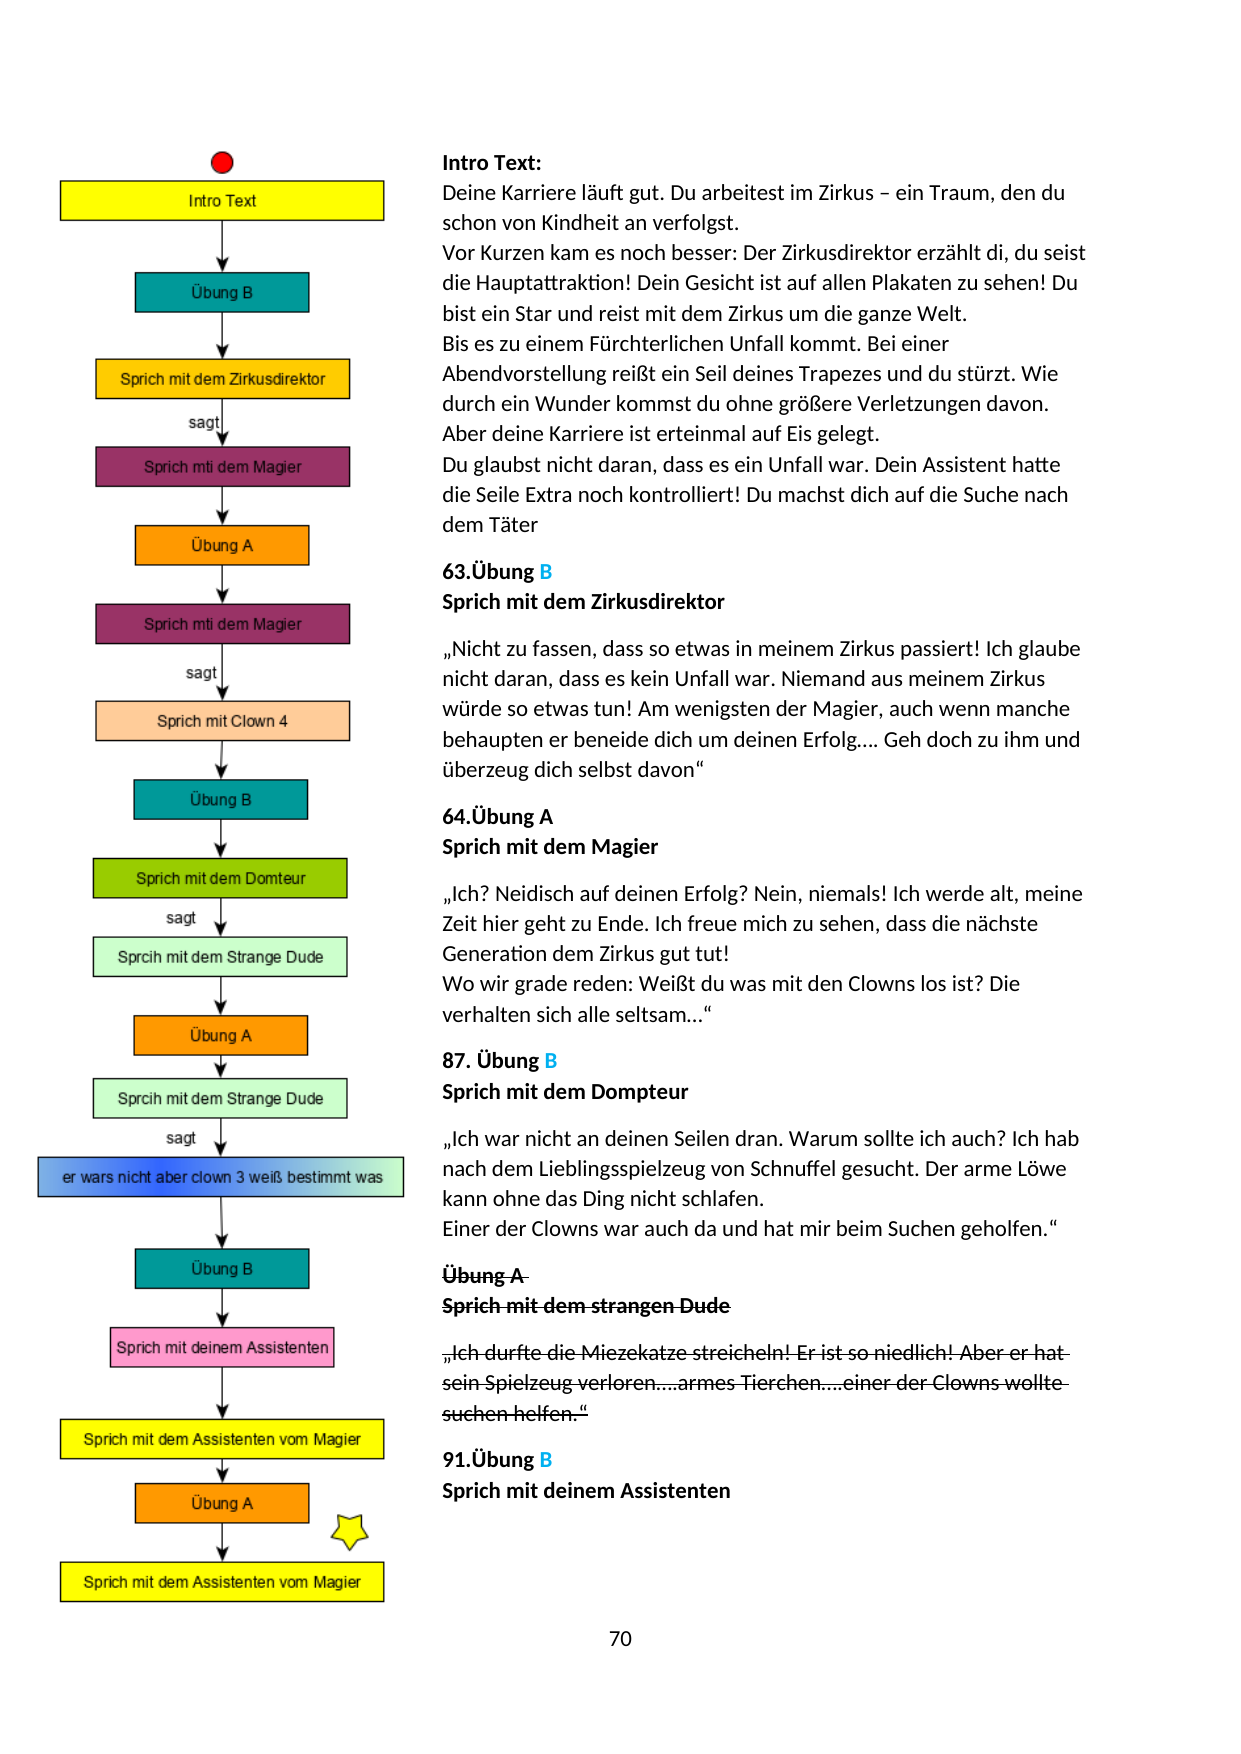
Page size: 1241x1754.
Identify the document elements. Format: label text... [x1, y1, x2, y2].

text „Ich? Neidisch auf deinen Erfolg? Nein, niemals! Ich werde alt, meine Zeit hier geht zu Ende. Ich freue mich zu sehen, dass die nächste Generation dem Zirkus gut tut! Wo wir grade reden: Weißt du was mit den Clowns los ist? Die verhalten sich alle seltsam…“ [424, 879, 1093, 1028]
text 91.Übung B Sprich mit deinem Assistenten [424, 1446, 1093, 1504]
text „Nicht zu fassen, dass so etwas in meinem Zirkus passiert! Ich glaube nicht daran, dass es kein Unfall war. Niemand aus meinem Zirkus würde so etwas tun! Am wenigsten der Magier, auch wenn manche behaupten er beneide dich um deinen Erfolg…. Geh doch zu ihm und überzeug dich selbst davon“ [424, 634, 1093, 783]
text 87. Übung B Sprich mit dem Dompteur [424, 1047, 1093, 1105]
text 64.Übung A Sprich mit dem Magier [424, 802, 1093, 860]
text „Ich war nicht an deinen Seilen dran. Warum sollte ich auch? Ich hab nach dem Lieblingsspielzeug von Schnuffel gesucht. Der arme Löwe kann ohne das Ding nicht schlafen. Einer der Clowns war auch da und hat mir beim Suchen geholfen.“ [424, 1124, 1093, 1242]
text 63.Übung B Sprich mit dem Zirkusdirektor [424, 557, 1093, 615]
text „Ich durfte die Mie­ze­kat­ze streicheln! Er ist so niedlich! Aber er hat sein Spielzeug verloren….armes Tierchen….einer der Clowns wollte suchen helfen.“ [424, 1338, 1093, 1427]
text Übung A Sprich mit dem strangen Dude [424, 1261, 1093, 1319]
text Intro Text: Deine Karriere läuft gut. Du arbeitest im Zirkus – ein Traum, den du schon von Kindheit an verfolgst. Vor Kurzen kam es noch besser: Der Zirkusdirektor erzählt di, du seist die Hauptattraktion! Dein Gesicht ist auf allen Plakaten zu sehen! Du bist ein Star und reist mit dem Zirkus um die ganze Welt. Bis es zu einem Fürchterlichen Unfall kommt. Bei einer Abendvorstellung reißt ein Seil deines Trapezes und du stürzt. Wie durch ein Wunder kommst du ohne größere Verletzungen davon. Aber deine Karriere ist erteinmal auf Eis gelegt. Du glaubst nicht daran, dass es ein Unfall war. Dein Assistent hatte die Seile Extra noch kontrolliert! Du machst dich auf die Suche nach dem Täter [424, 148, 1093, 538]
picture [18, 132, 424, 1622]
